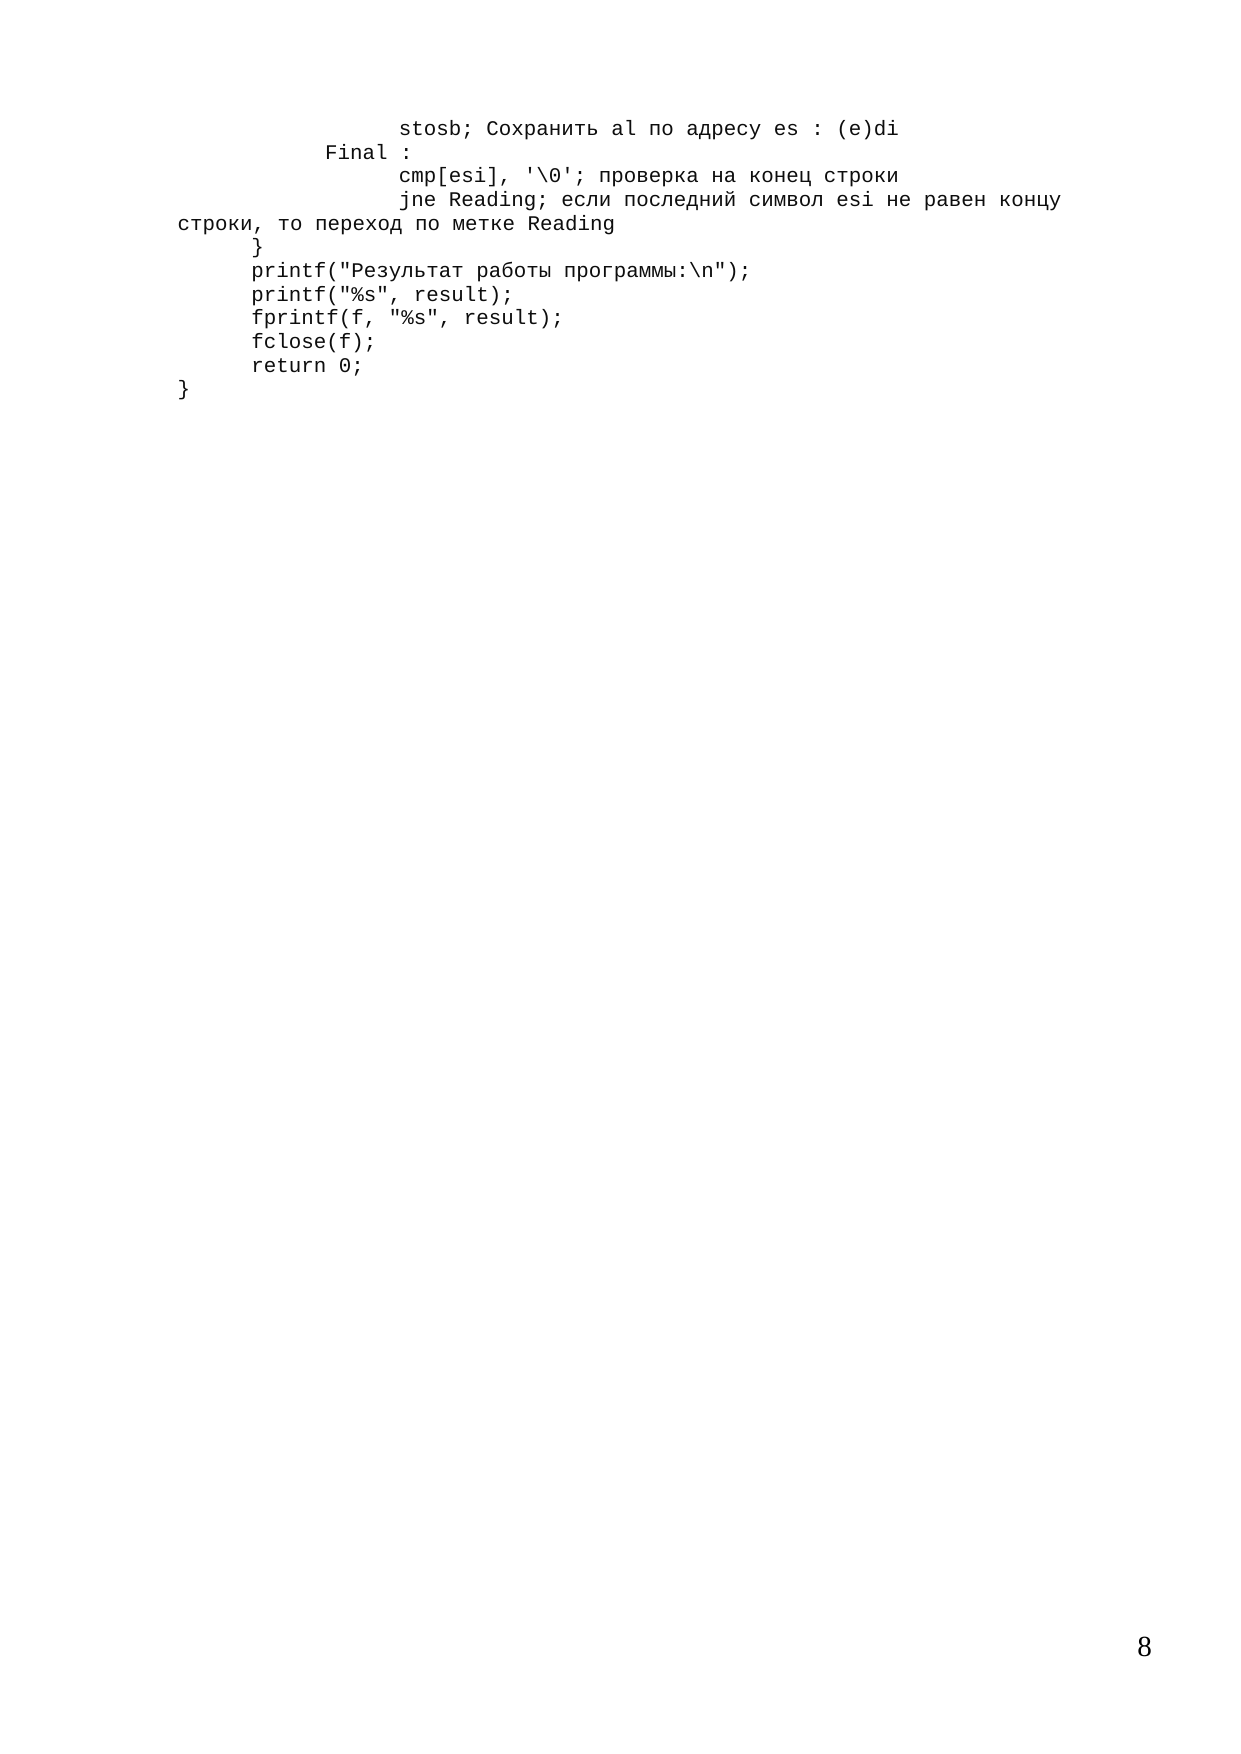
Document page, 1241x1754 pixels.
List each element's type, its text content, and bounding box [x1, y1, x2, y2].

text printf("Результат работы программы:\n"); [177, 260, 1152, 284]
text cmp[esi], '\0'; проверка на конец строки [177, 165, 1152, 189]
text printf("%s", result); [177, 284, 1152, 307]
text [177, 118, 1152, 142]
text Final : [177, 142, 1152, 165]
text } [177, 378, 1152, 402]
text return 0; [177, 354, 1152, 378]
text fclose(f); [177, 331, 1152, 354]
text fprintf(f, "%s", result); [177, 307, 1152, 331]
text } [177, 236, 1152, 260]
text jne Reading; если последний символ esi не равен концу строки, то переход по метке Reading [177, 189, 1152, 236]
